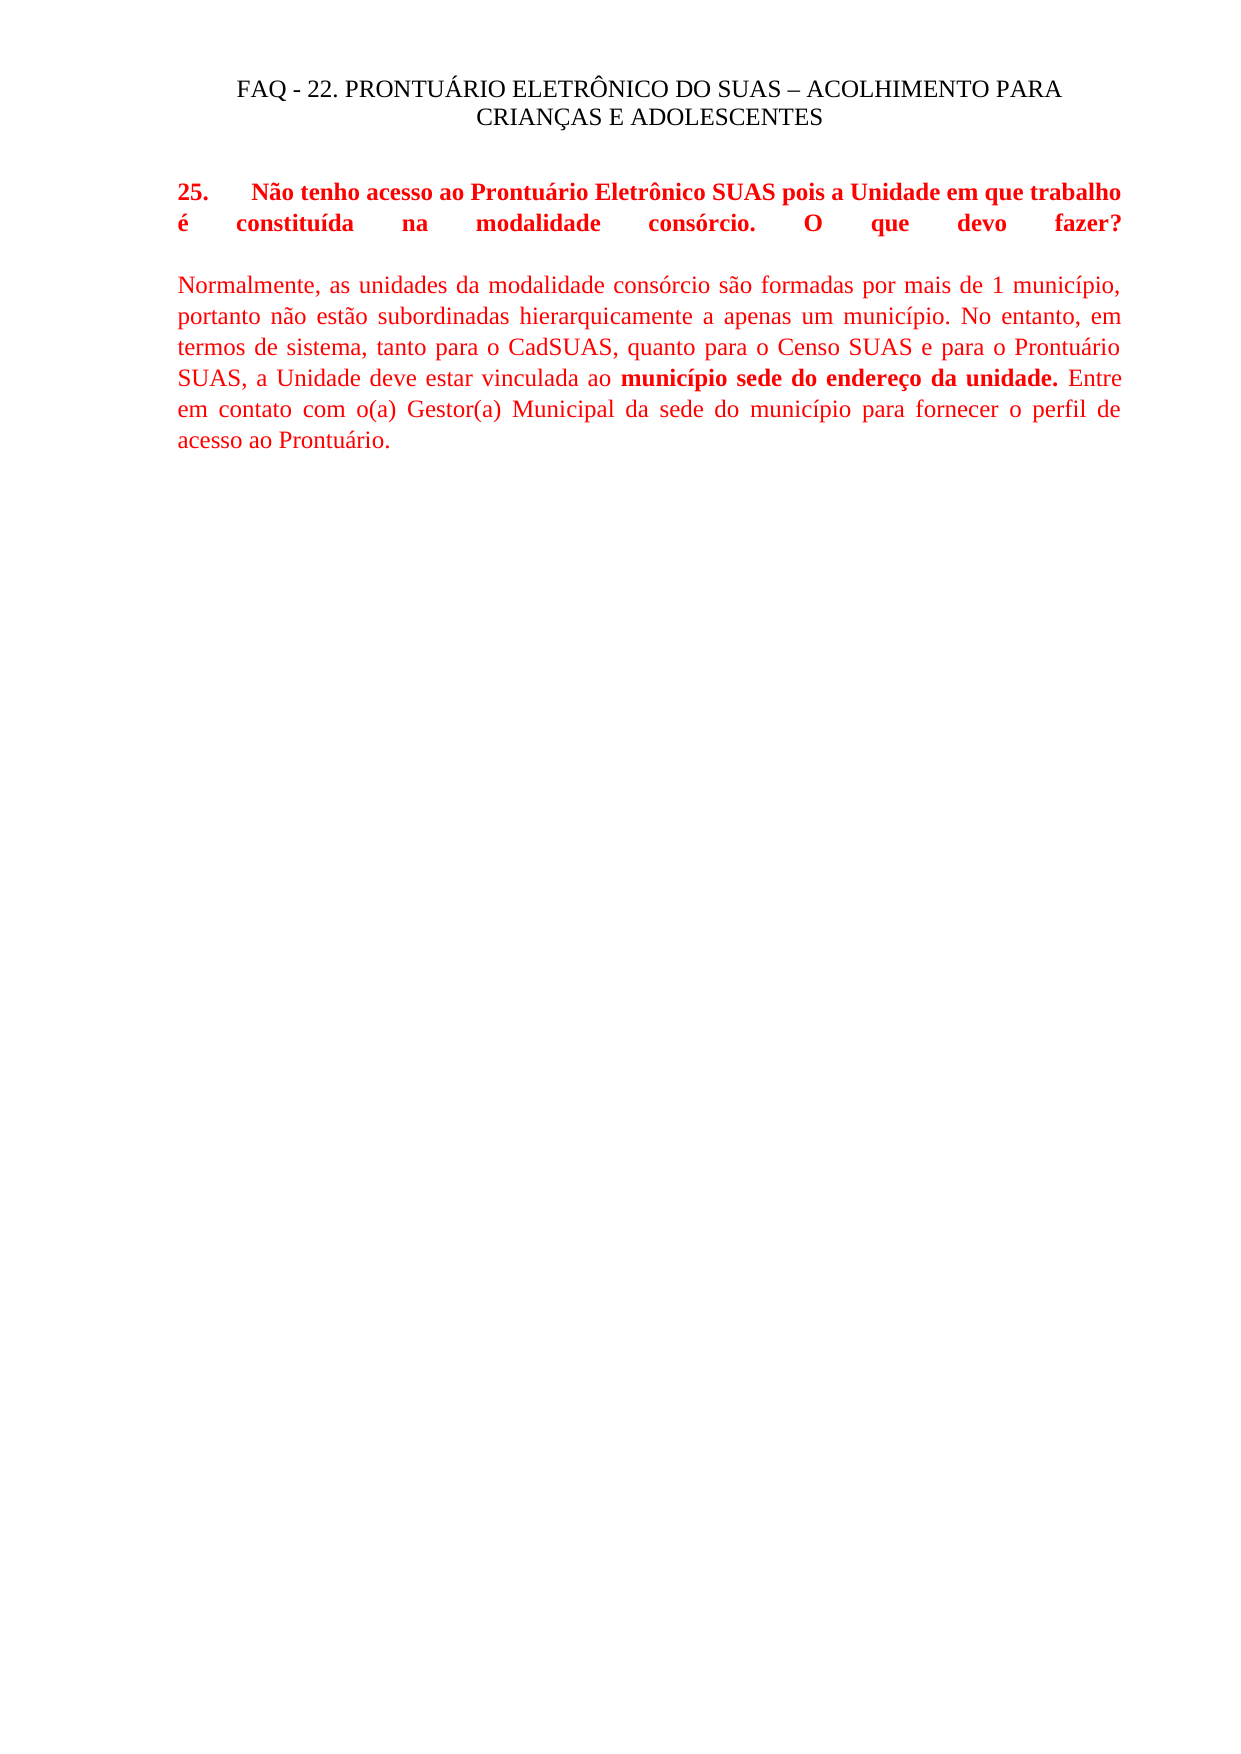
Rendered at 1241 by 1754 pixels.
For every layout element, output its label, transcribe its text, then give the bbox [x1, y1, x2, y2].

text 25. Não tenho acesso ao Prontuário Eletrônico SUAS pois a Unidade em que trabalho é constituída na modalidade consórcio. O que devo fazer? Normalmente, as unidades da modalidade consórcio são formadas por mais de 1 município, portanto não estão subordinadas hierarquicamente a apenas um município. No entanto, em termos de sistema, tanto para o CadSUAS, quanto para o Censo SUAS e para o Prontuário SUAS, a Unidade deve estar vinculada ao município sede do endereço da unidade. Entre em contato com o(a) Gestor(a) Municipal da sede do município para fornecer o perfil de acesso ao Prontuário. [177, 177, 1122, 454]
